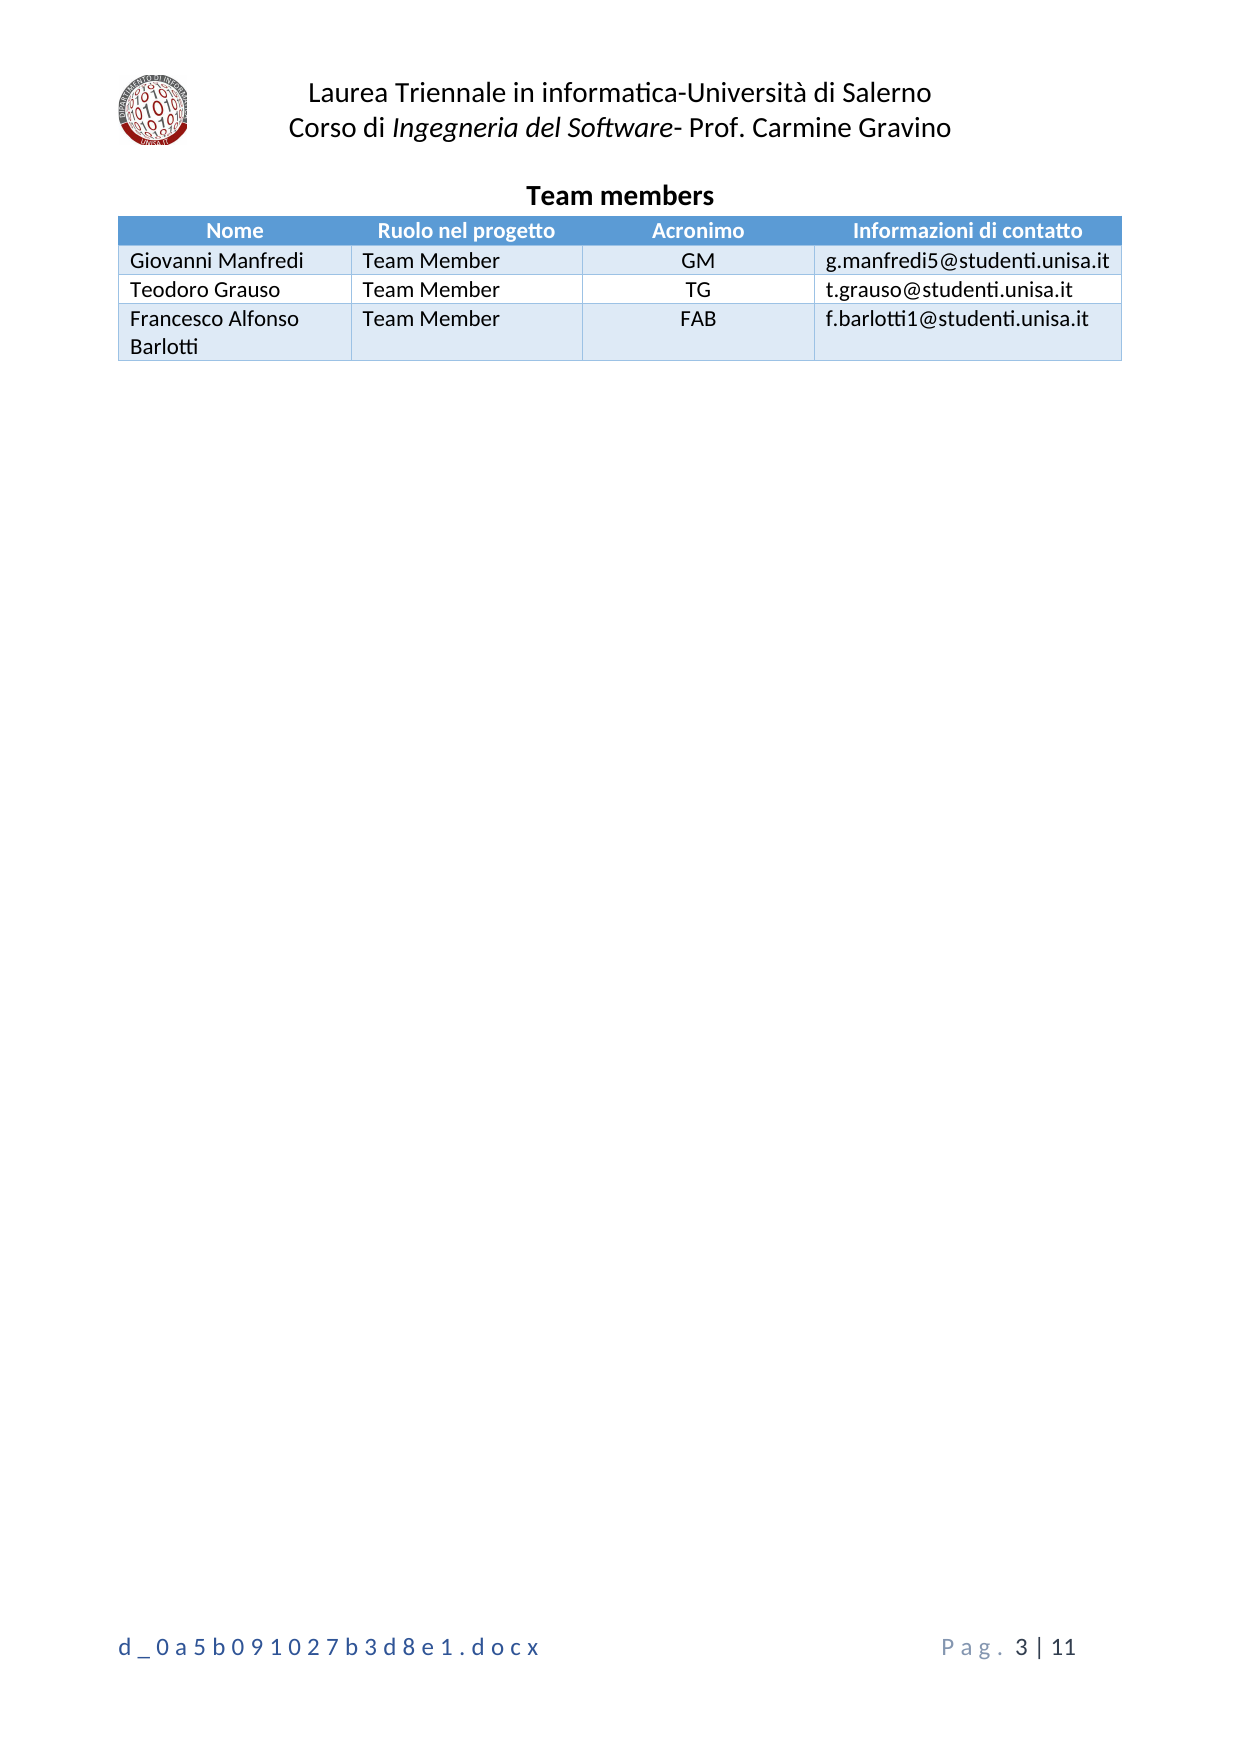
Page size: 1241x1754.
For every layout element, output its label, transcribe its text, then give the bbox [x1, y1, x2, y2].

table_cell Team Member [352, 275, 582, 303]
table_cell Teodoro Grauso [119, 275, 351, 303]
table_header Acronimo [583, 217, 814, 245]
table_cell TG [583, 275, 814, 303]
table_cell Giovanni Manfredi [119, 246, 351, 274]
table_cell FAB [583, 304, 814, 360]
table_cell GM [583, 246, 814, 274]
table_cell f.barlotti1@studenti.unisa.it [815, 304, 1121, 360]
table_cell t.grauso@studenti.unisa.it [815, 275, 1121, 303]
table_cell Francesco Alfonso Barlotti [119, 304, 351, 360]
table_cell Team Member [352, 246, 582, 274]
table_header Informazioni di contatto [815, 217, 1121, 245]
table_cell g.manfredi5@studenti.unisa.it [815, 246, 1121, 274]
table_header Nome [119, 217, 351, 245]
table_cell Team Member [352, 304, 582, 360]
subtitle Team members [118, 177, 1122, 213]
table_header Ruolo nel progetto [352, 217, 582, 245]
picture [118, 75, 187, 144]
